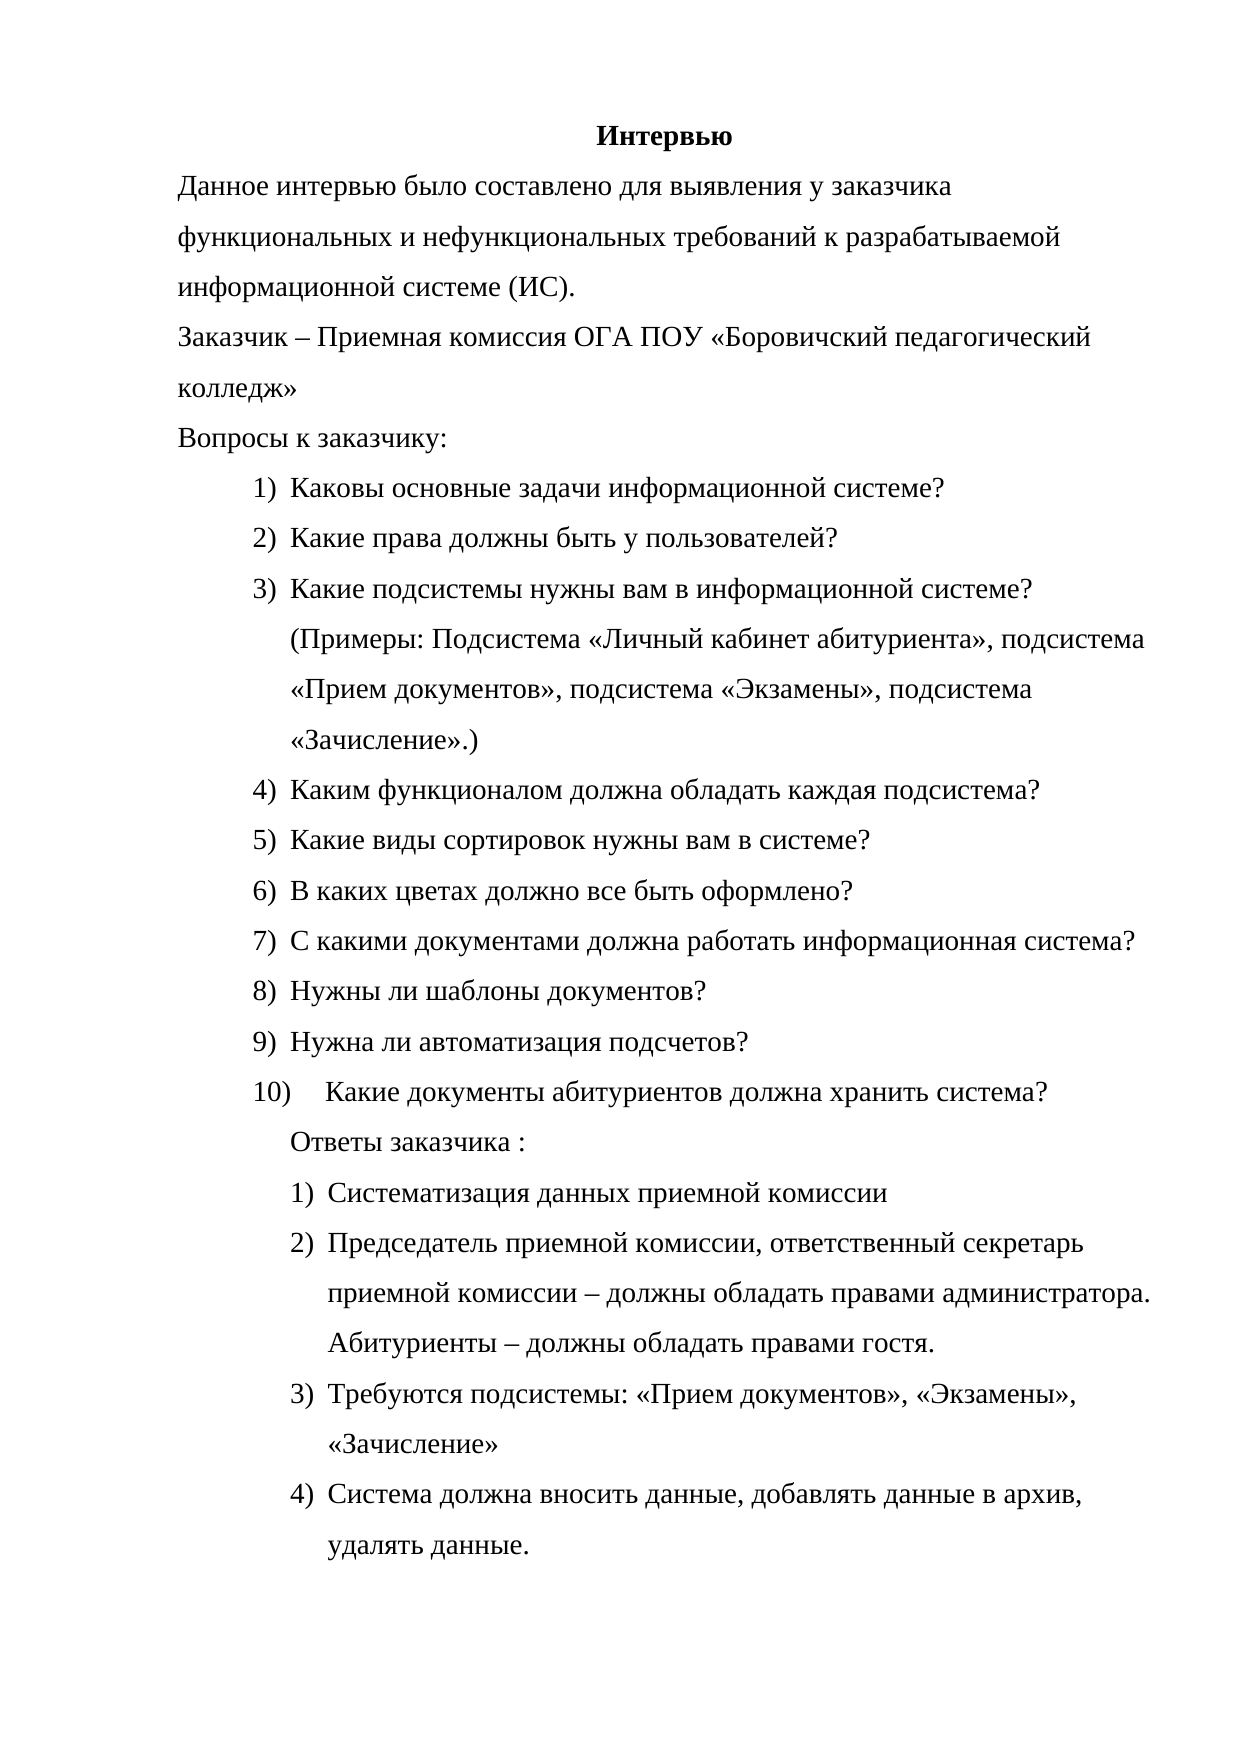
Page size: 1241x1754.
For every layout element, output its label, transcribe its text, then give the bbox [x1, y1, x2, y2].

list Абитуриенты – должны обладать правами гостя. [327, 1326, 1152, 1359]
list Каким функционалом должна обладать каждая подсистема? [252, 772, 1152, 806]
text Данное интервью было составлено для выявления у заказчика функциональных и нефункциональных требований к разрабатываемой информационной системе (ИС). [177, 168, 1152, 303]
list (Примеры: Подсистема «Личный кабинет абитуриента», подсистема «Прием документов», подсистема «Экзамены», подсистема «Зачисление».) [290, 621, 1152, 755]
text Заказчик – Приемная комиссия ОГА ПОУ «Боровичский педагогический колледж» [177, 319, 1152, 403]
list В каких цветах должно все быть оформлено? [252, 873, 1152, 906]
list Какие документы абитуриентов должна хранить система? [252, 1074, 1152, 1108]
list Систематизация данных приемной комиссии [290, 1175, 1152, 1208]
text Интервью [177, 118, 1152, 152]
list Система должна вносить данные, добавлять данные в архив, удалять данные. [290, 1477, 1152, 1560]
list С какими документами должна работать информационная система? [252, 923, 1152, 957]
list Требуются подсистемы: «Прием документов», «Экзамены», «Зачисление» [290, 1376, 1152, 1460]
list Какие подсистемы нужны вам в информационной системе? [252, 571, 1152, 604]
list Председатель приемной комиссии, ответственный секретарь приемной комиссии – должны обладать правами администратора. [290, 1225, 1152, 1309]
list Нужна ли автоматизация подсчетов? [252, 1024, 1152, 1057]
list Какие виды сортировок нужны вам в системе? [252, 822, 1152, 856]
list Какие права должны быть у пользователей? [252, 521, 1152, 554]
list Нужны ли шаблоны документов? [252, 973, 1152, 1007]
text Вопросы к заказчику: [177, 420, 1152, 453]
list Ответы заказчика : [290, 1124, 1152, 1158]
list Каковы основные задачи информационной системе? [252, 470, 1152, 504]
